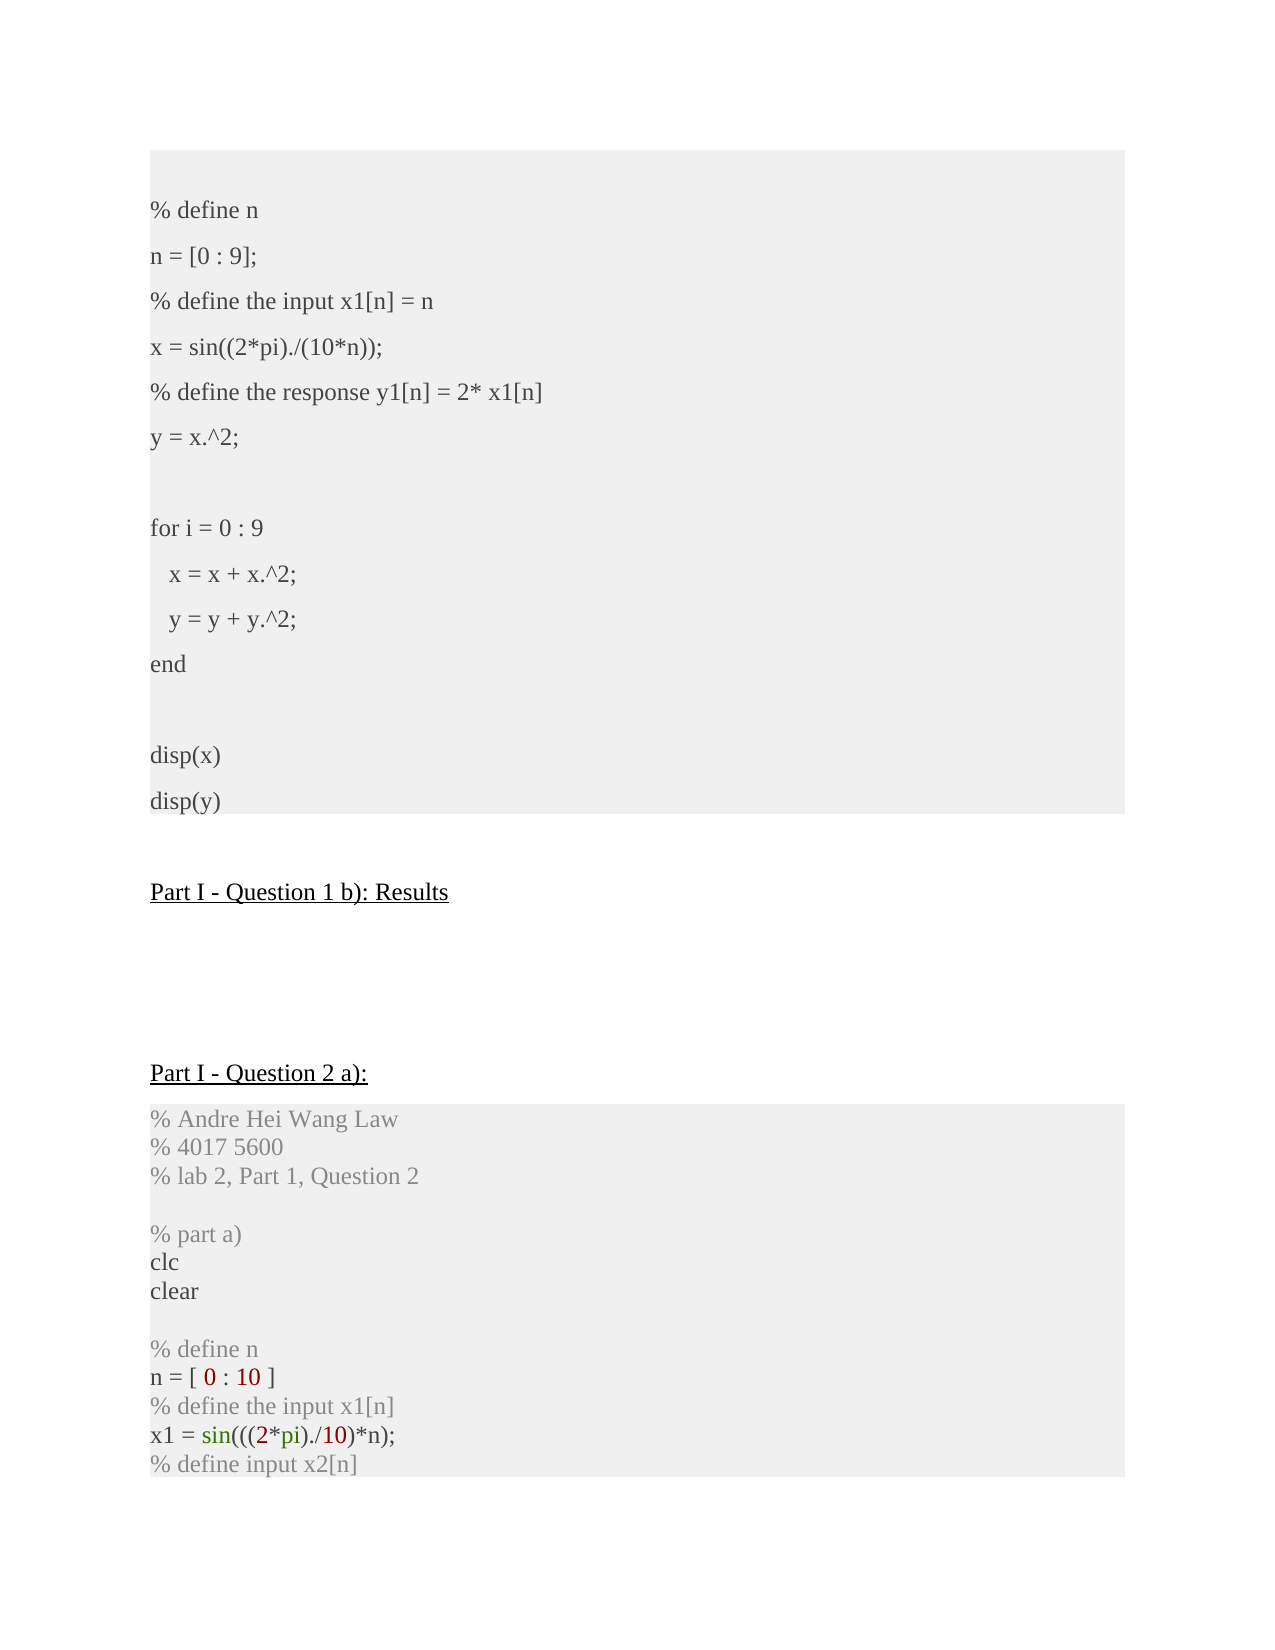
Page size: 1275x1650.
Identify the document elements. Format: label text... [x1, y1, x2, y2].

text % define the input x1[n] = n [150, 286, 1125, 315]
text for i = 0 : 9 [150, 513, 1125, 542]
text x = x + x.^2; [150, 559, 1125, 587]
text x = sin((2*pi)./(10*n)); [150, 332, 1125, 360]
text Part I - Question 2 a): [150, 1058, 1125, 1087]
text end [150, 649, 1125, 678]
text Part I - Question 1 b): Results [150, 877, 1125, 905]
text % define n [150, 195, 1125, 224]
text disp(y) [150, 786, 1125, 814]
text n = [0 : 9]; [150, 241, 1125, 269]
text y = x.^2; [150, 422, 1125, 451]
text disp(x) [150, 740, 1125, 769]
text y = y + y.^2; [150, 604, 1125, 633]
text % define the response y1[n] = 2* x1[n] [150, 377, 1125, 406]
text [150, 1104, 1125, 1477]
